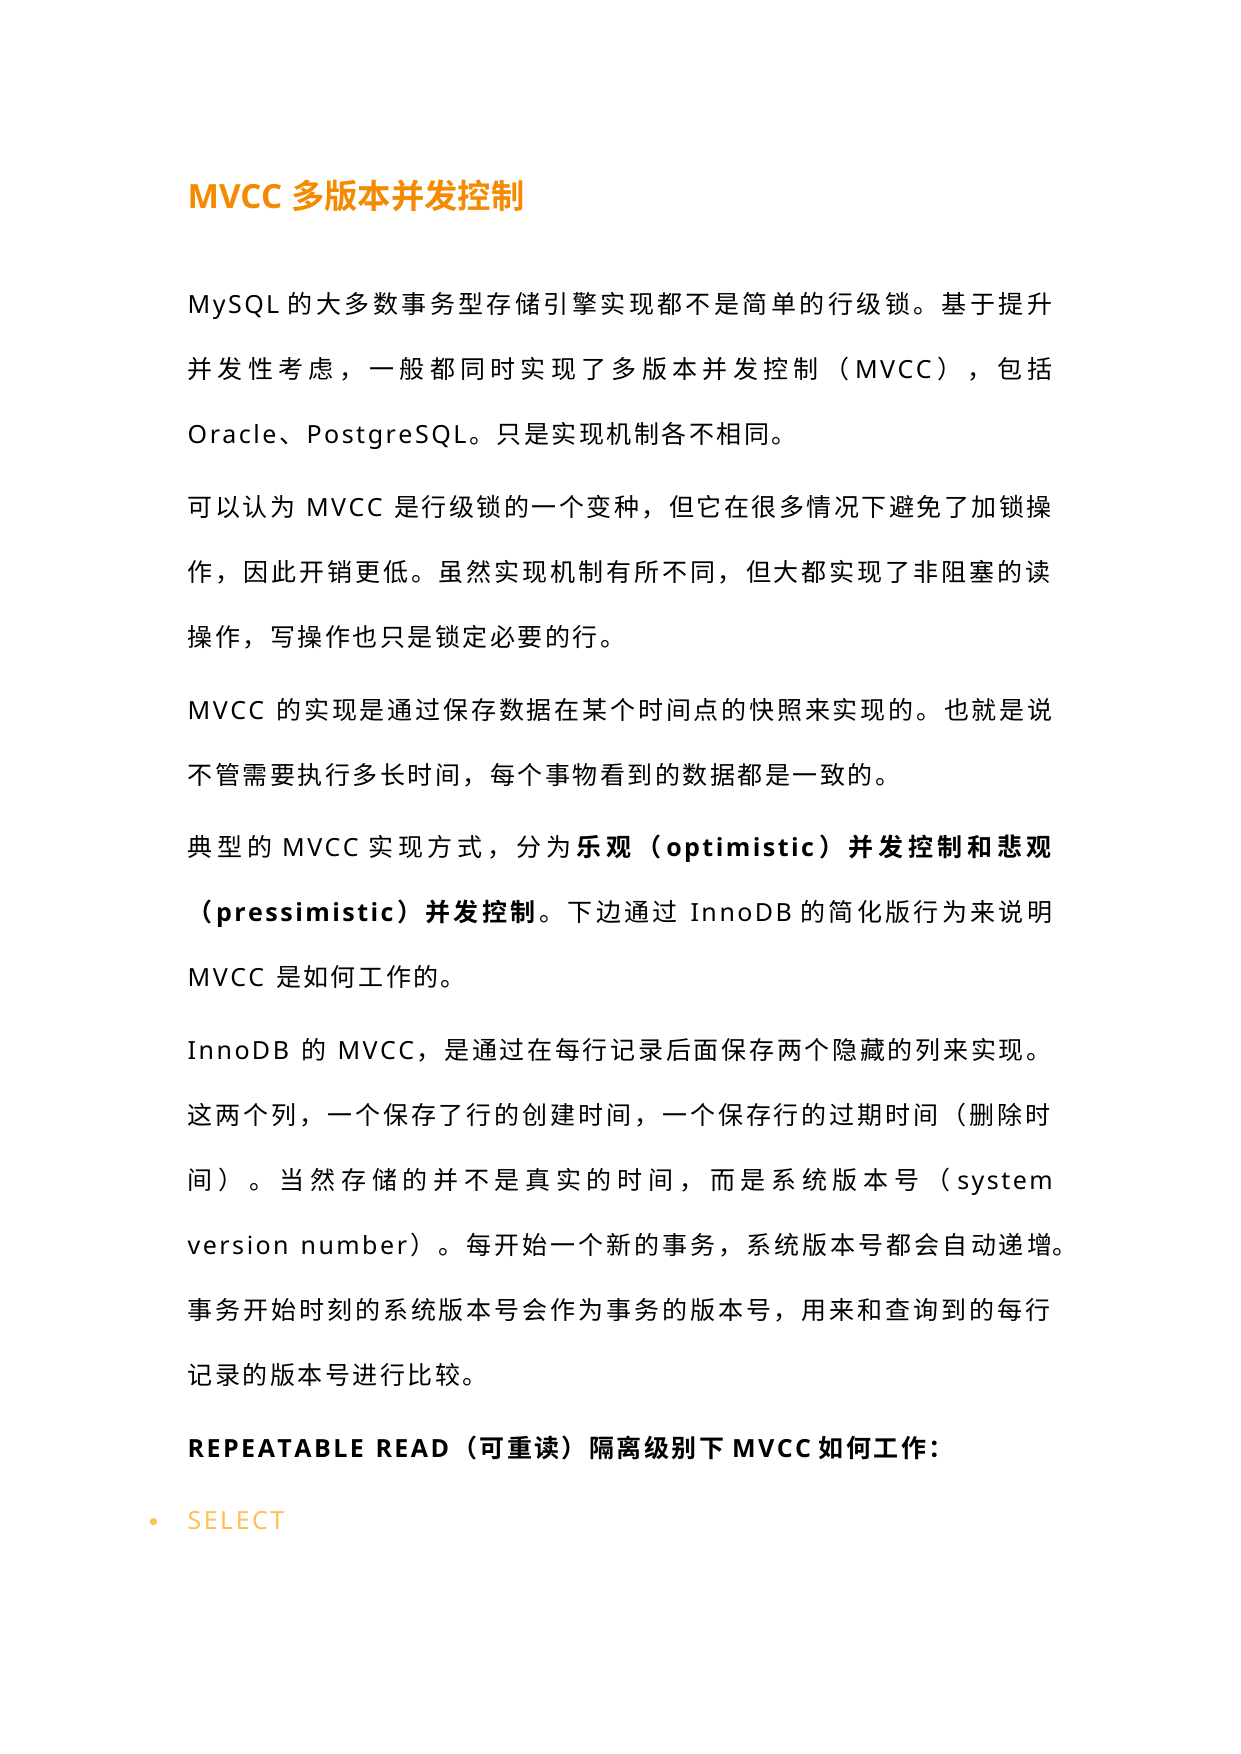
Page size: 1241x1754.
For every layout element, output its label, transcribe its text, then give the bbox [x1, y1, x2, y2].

text 可以认为 MVCC 是行级锁的一个变种，但它在很多情况下避免了加锁操作，因此开销更低。虽然实现机制有所不同，但大都实现了非阻塞的读操作，写操作也只是锁定必要的行。 [187, 473, 1053, 668]
text 典型的MVCC实现方式，分为乐观（optimistic）并发控制和悲观（pressimistic）并发控制。下边通过 InnoDB的简化版行为来说明 MVCC 是如何工作的。 [187, 813, 1053, 1008]
text REPEATABLE READ（可重读）隔离级别下MVCC如何工作： [187, 1414, 1053, 1479]
text MVCC 的实现是通过保存数据在某个时间点的快照来实现的。也就是说不管需要执行多长时间，每个事物看到的数据都是一致的。 [187, 676, 1053, 806]
text MySQL的大多数事务型存储引擎实现都不是简单的行级锁。基于提升并发性考虑，一般都同时实现了多版本并发控制（MVCC），包括Oracle、PostgreSQL。只是实现机制各不相同。 [187, 270, 1053, 465]
list SELECT [150, 1487, 1053, 1552]
subtitle MVCC 多版本并发控制 [187, 162, 1053, 227]
text InnoDB 的 MVCC，是通过在每行记录后面保存两个隐藏的列来实现。这两个列，一个保存了行的创建时间，一个保存行的过期时间（删除时间）。当然存储的并不是真实的时间，而是系统版本号（system version number）。每开始一个新的事务，系统版本号都会自动递增。事务开始时刻的系统版本号会作为事务的版本号，用来和查询到的每行记录的版本号进行比较。 [187, 1016, 1053, 1406]
